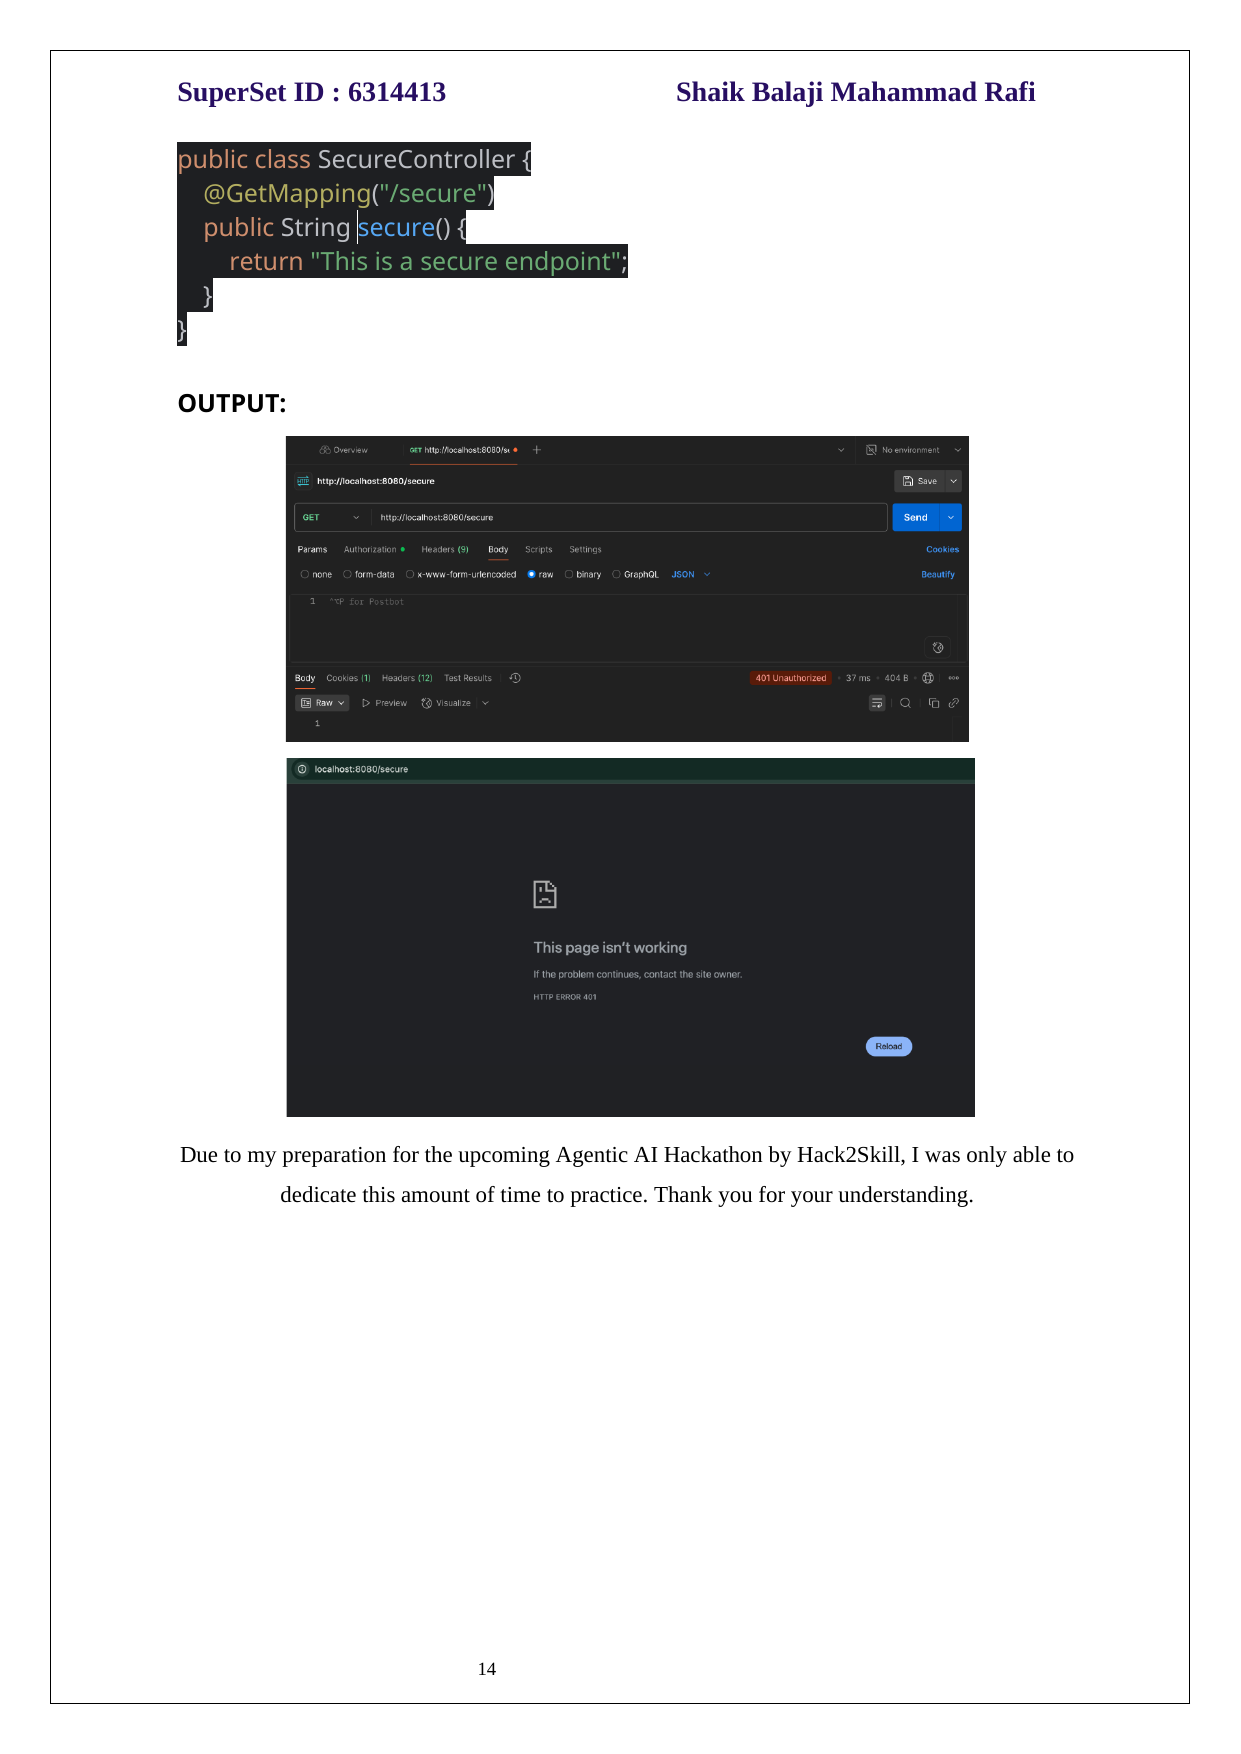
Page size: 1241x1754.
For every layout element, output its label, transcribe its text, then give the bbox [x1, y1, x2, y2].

picture [286, 758, 975, 1117]
picture [285, 436, 969, 742]
text Due to my preparation for the upcoming Agentic AI Hackathon by Hack2Skill, I was only able to dedicate this amount of time to practice. Thank you for your understanding. [177, 1141, 1078, 1207]
text OUTPUT: [177, 386, 1078, 419]
